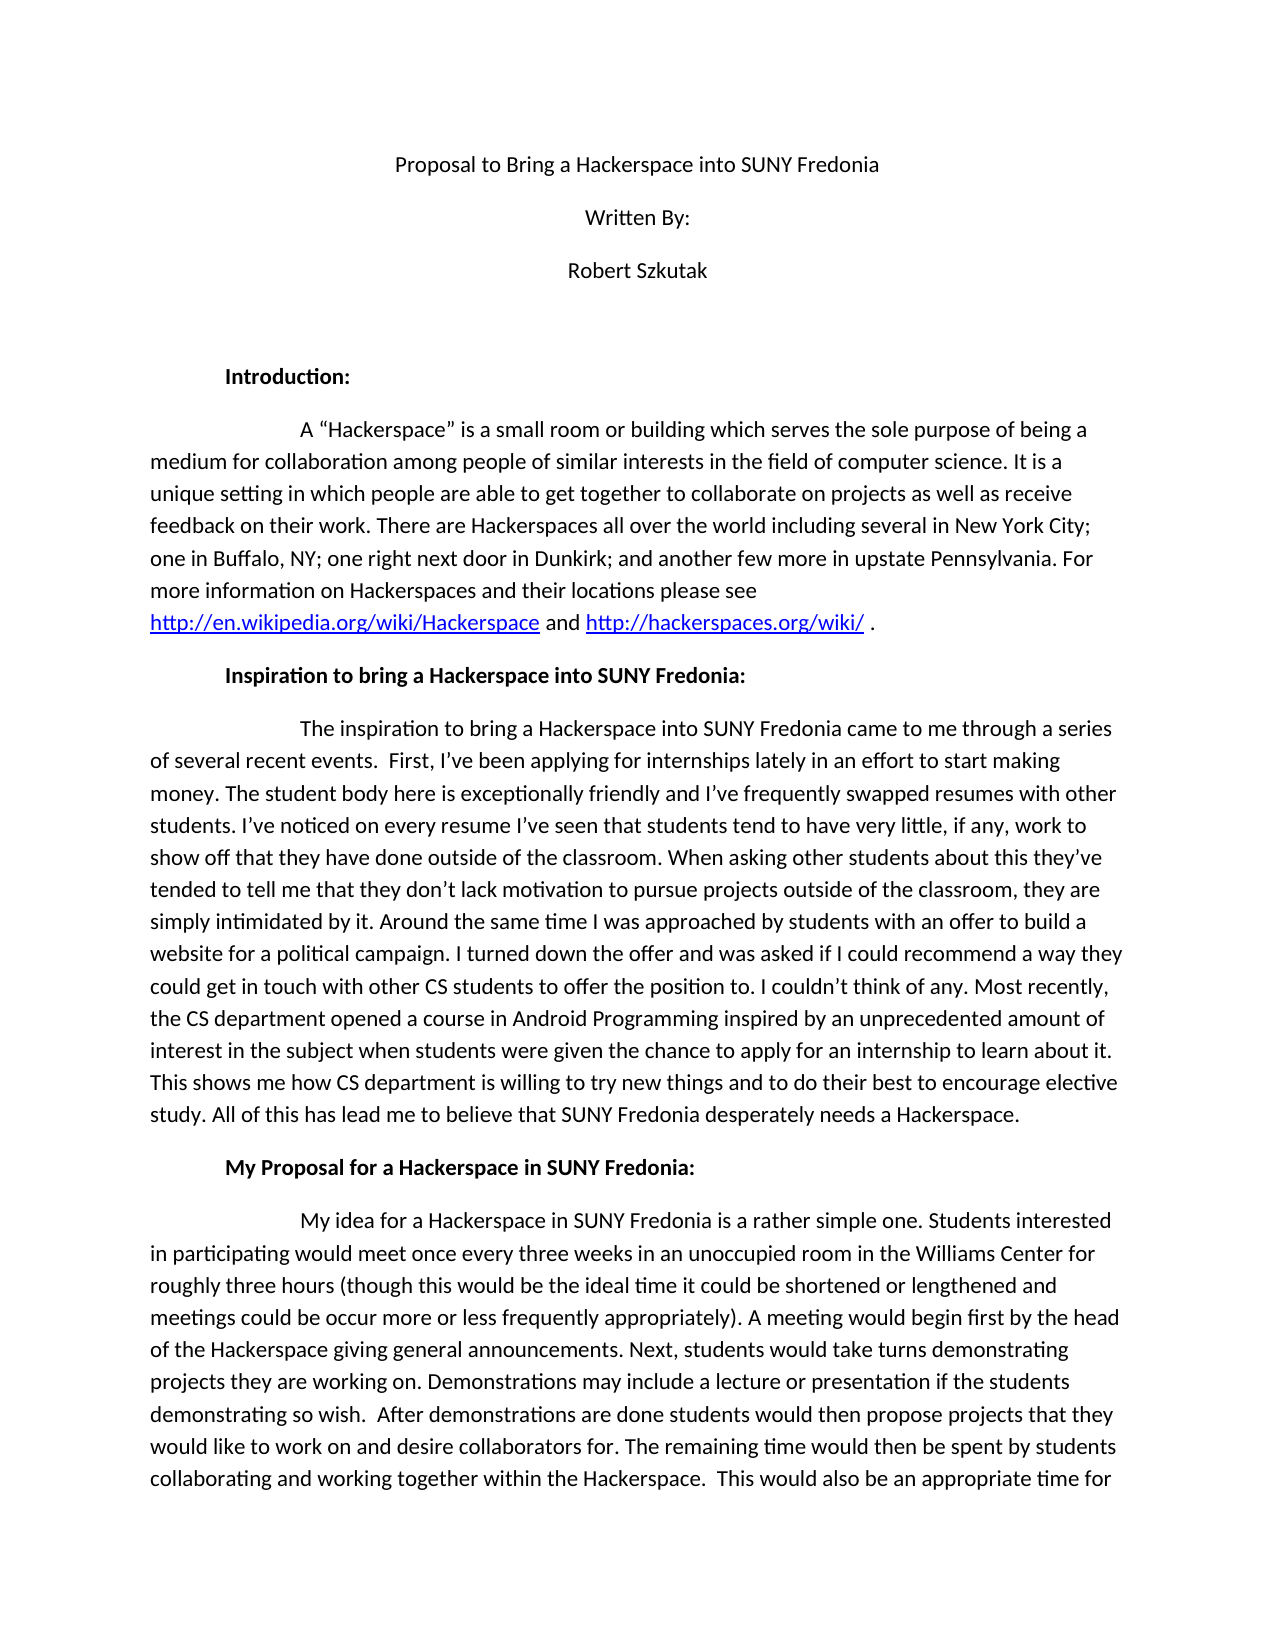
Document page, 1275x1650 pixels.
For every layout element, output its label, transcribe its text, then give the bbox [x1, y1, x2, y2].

text Written By: [150, 203, 1125, 231]
text My Proposal for a Hackerspace in SUNY Fredonia: [150, 1153, 1125, 1182]
text Robert Szkutak [150, 256, 1125, 284]
text The inspiration to bring a Hackerspace into SUNY Fredonia came to me through a series of several recent events. First, I’ve been applying for internships lately in an effort to start making money. The student body here is exceptionally friendly and I’ve frequently swapped resumes with other students. I’ve noticed on every resume I’ve seen that students tend to have very little, if any, work to show off that they have done outside of the classroom. When asking other students about this they’ve tended to tell me that they don’t lack motivation to pursue projects outside of the classroom, they are simply intimidated by it. Around the same time I was approached by students with an offer to build a website for a political campaign. I turned down the offer and was asked if I could recommend a way they could get in touch with other CS students to offer the position to. I couldn’t think of any. Most recently, the CS department opened a course in Android Programming inspired by an unprecedented amount of interest in the subject when students were given the chance to apply for an internship to learn about it. This shows me how CS department is willing to try new things and to do their best to encourage elective study. All of this has lead me to believe that SUNY Fredonia desperately needs a Hackerspace. [150, 714, 1125, 1128]
text Inspiration to bring a Hackerspace into SUNY Fredonia: [150, 661, 1125, 689]
text Proposal to Bring a Hackerspace into SUNY Fredonia [150, 150, 1125, 178]
text Introduction: [150, 362, 1125, 390]
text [150, 1207, 1125, 1492]
text A “Hackerspace” is a small room or building which serves the sole purpose of being a medium for collaboration among people of similar interests in the field of computer science. It is a unique setting in which people are able to get together to collaborate on projects as well as receive feedback on their work. There are Hackerspaces all over the world including several in New York City; one in Buffalo, NY; one right next door in Dunkirk; and another few more in upstate Pennsylvania. For more information on Hackerspaces and their locations please see http://en.wikipedia.org/wiki/Hackerspace and http://hackerspaces.org/wiki/ . [150, 415, 1125, 636]
